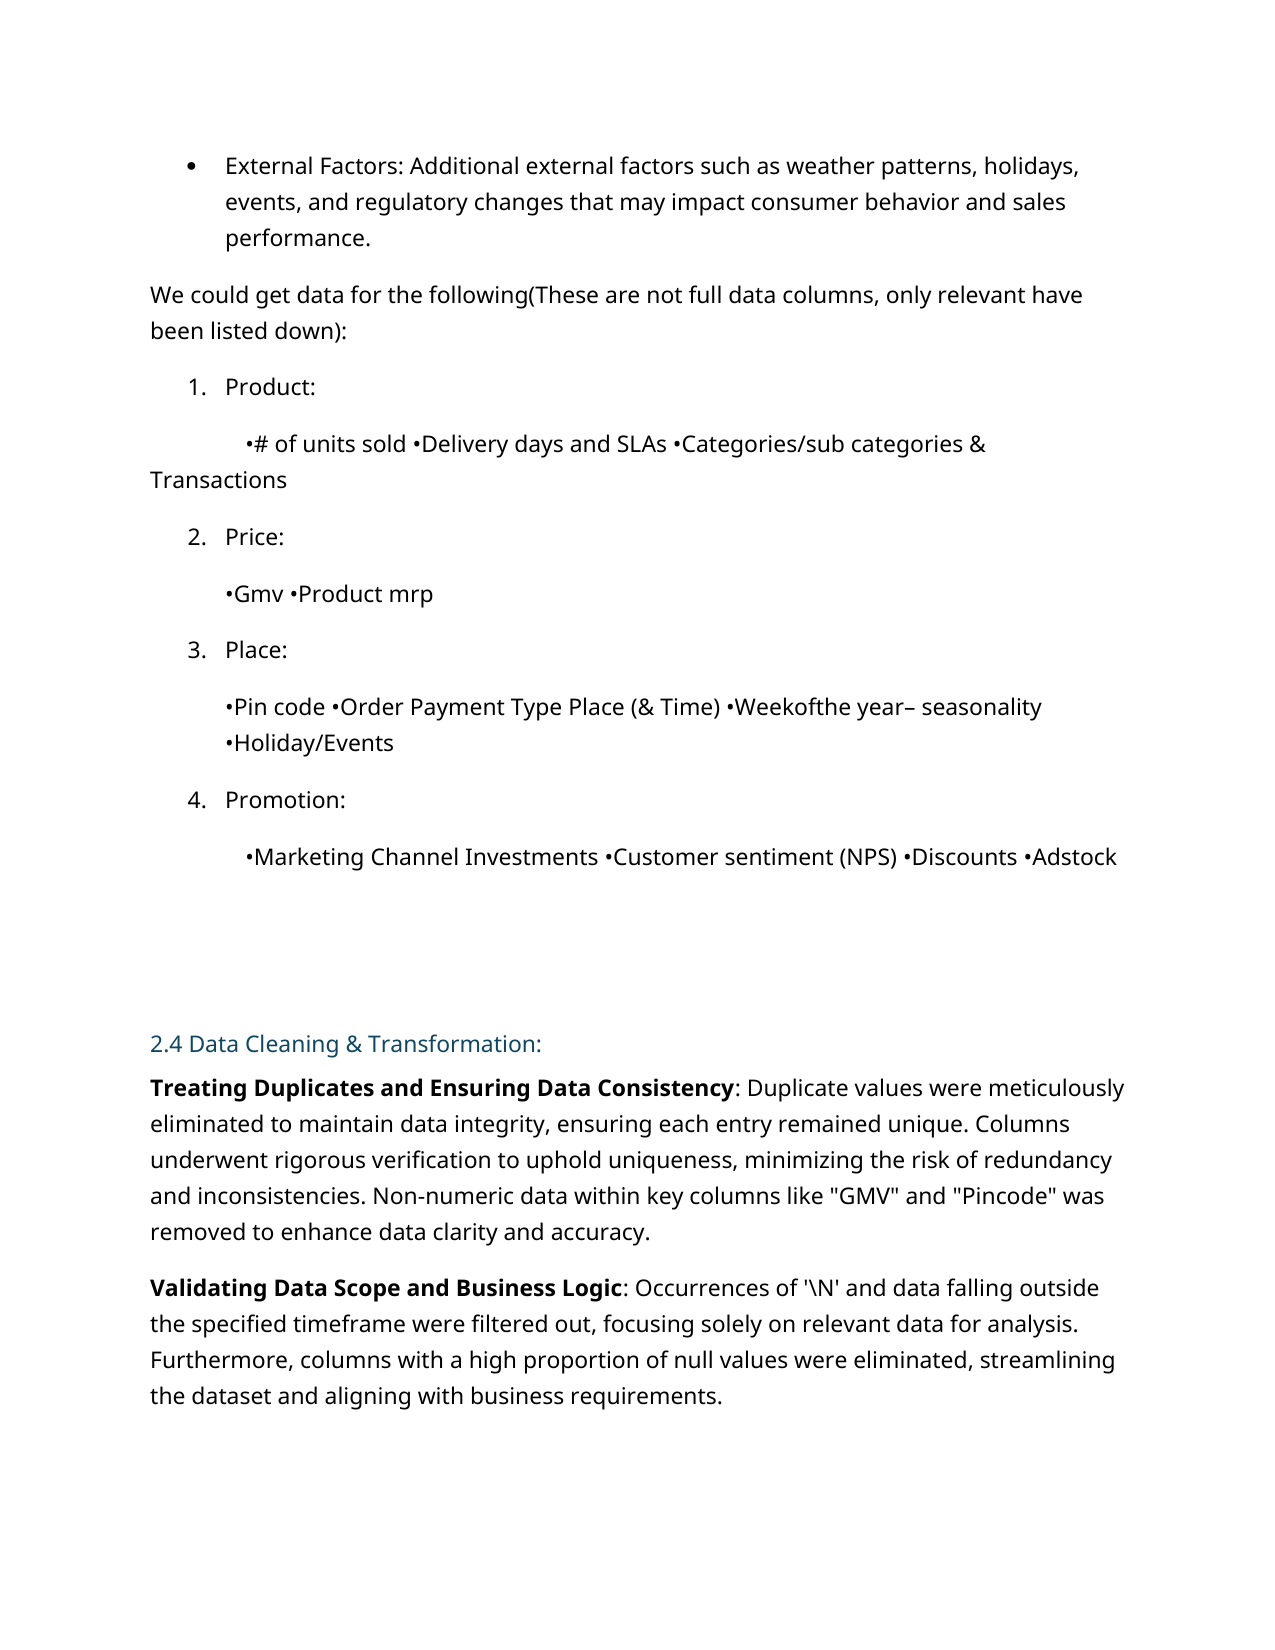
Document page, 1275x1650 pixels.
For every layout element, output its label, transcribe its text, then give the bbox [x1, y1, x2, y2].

text •Marketing Channel Investments •Customer sentiment (NPS) •Discounts •Adstock [150, 841, 1125, 872]
text Treating Duplicates and Ensuring Data Consistency: Duplicate values were meticulously eliminated to maintain data integrity, ensuring each entry remained unique. Columns underwent rigorous verification to uphold uniqueness, minimizing the risk of redundancy and inconsistencies. Non-numeric data within key columns like "GMV" and "Pincode" was removed to enhance data clarity and accuracy. [150, 1072, 1125, 1247]
list External Factors: Additional external factors such as weather patterns, holidays, events, and regulatory changes that may impact consumer behavior and sales performance. [187, 150, 1125, 253]
list Place: [187, 634, 1125, 666]
text We could get data for the following(These are not full data columns, only relevant have been listed down): [150, 279, 1125, 346]
text Validating Data Scope and Business Logic: Occurrences of '\N' and data falling outside the specified timeframe were filtered out, focusing solely on relevant data for analysis. Furthermore, columns with a high proportion of null values were eliminated, streamlining the dataset and aligning with business requirements. [150, 1272, 1125, 1411]
list Price: [187, 521, 1125, 552]
text •Gmv •Product mrp [150, 578, 1125, 609]
subtitle 2.4 Data Cleaning & Transformation: [150, 1028, 1125, 1059]
list Product: [187, 371, 1125, 403]
text •Pin code •Order Payment Type Place (& Time) •Weekofthe year– seasonality •Holiday/Events [225, 691, 1125, 758]
text •# of units sold •Delivery days and SLAs •Categories/sub categories & Transactions [150, 428, 1125, 495]
list Promotion: [187, 784, 1125, 815]
